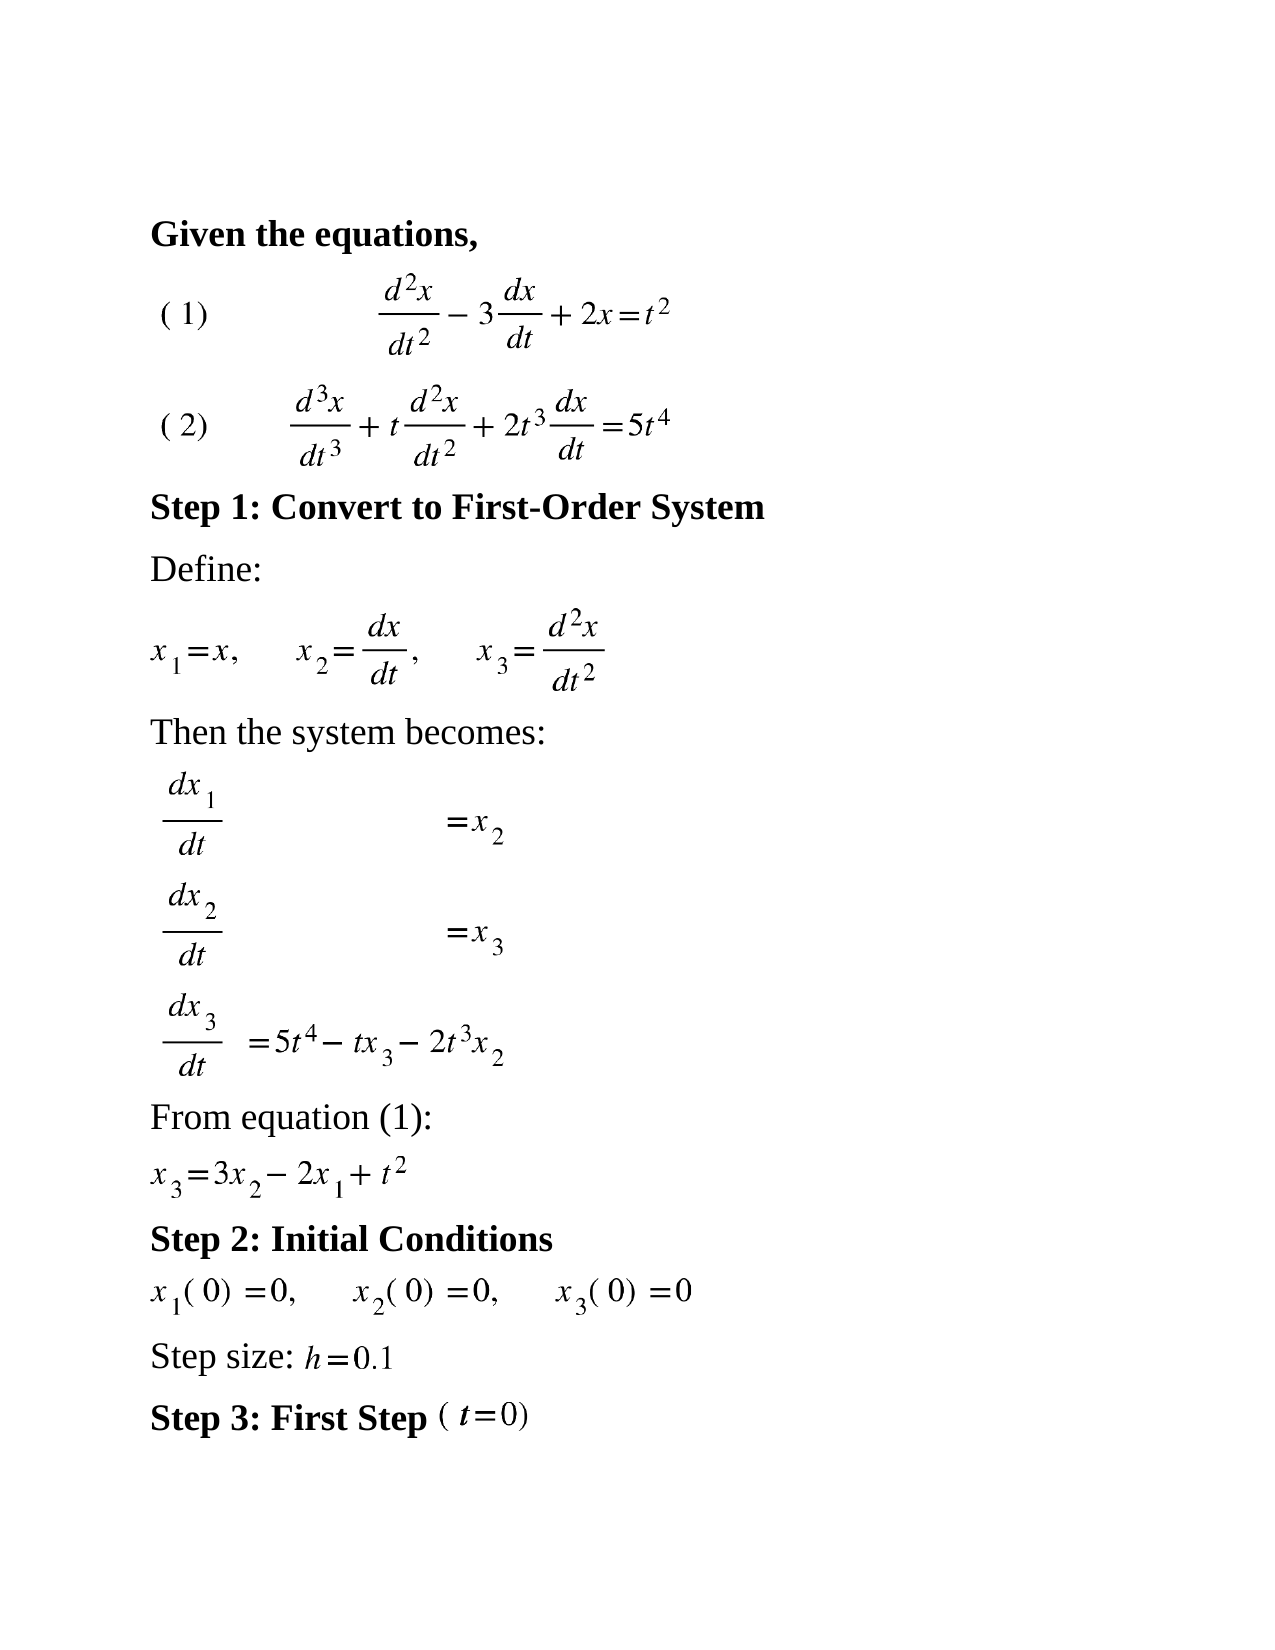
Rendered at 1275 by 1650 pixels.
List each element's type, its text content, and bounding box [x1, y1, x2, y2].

picture [150, 1156, 407, 1198]
text Then the system becomes: [150, 709, 1125, 753]
text Step size: [150, 1334, 1125, 1377]
picture [150, 771, 513, 1076]
picture [437, 1402, 538, 1431]
picture [150, 1278, 692, 1315]
picture [304, 1345, 395, 1369]
text From equation (1): [150, 1094, 1125, 1137]
text Step 2: Initial Conditions [150, 1217, 1125, 1260]
text Define: [150, 546, 1125, 589]
picture [150, 608, 608, 691]
text Step 1: Convert to First-Order System [150, 484, 1125, 527]
text Given the equations, [150, 212, 1125, 255]
text Step 3: First Step [150, 1396, 1125, 1439]
picture [150, 273, 678, 466]
